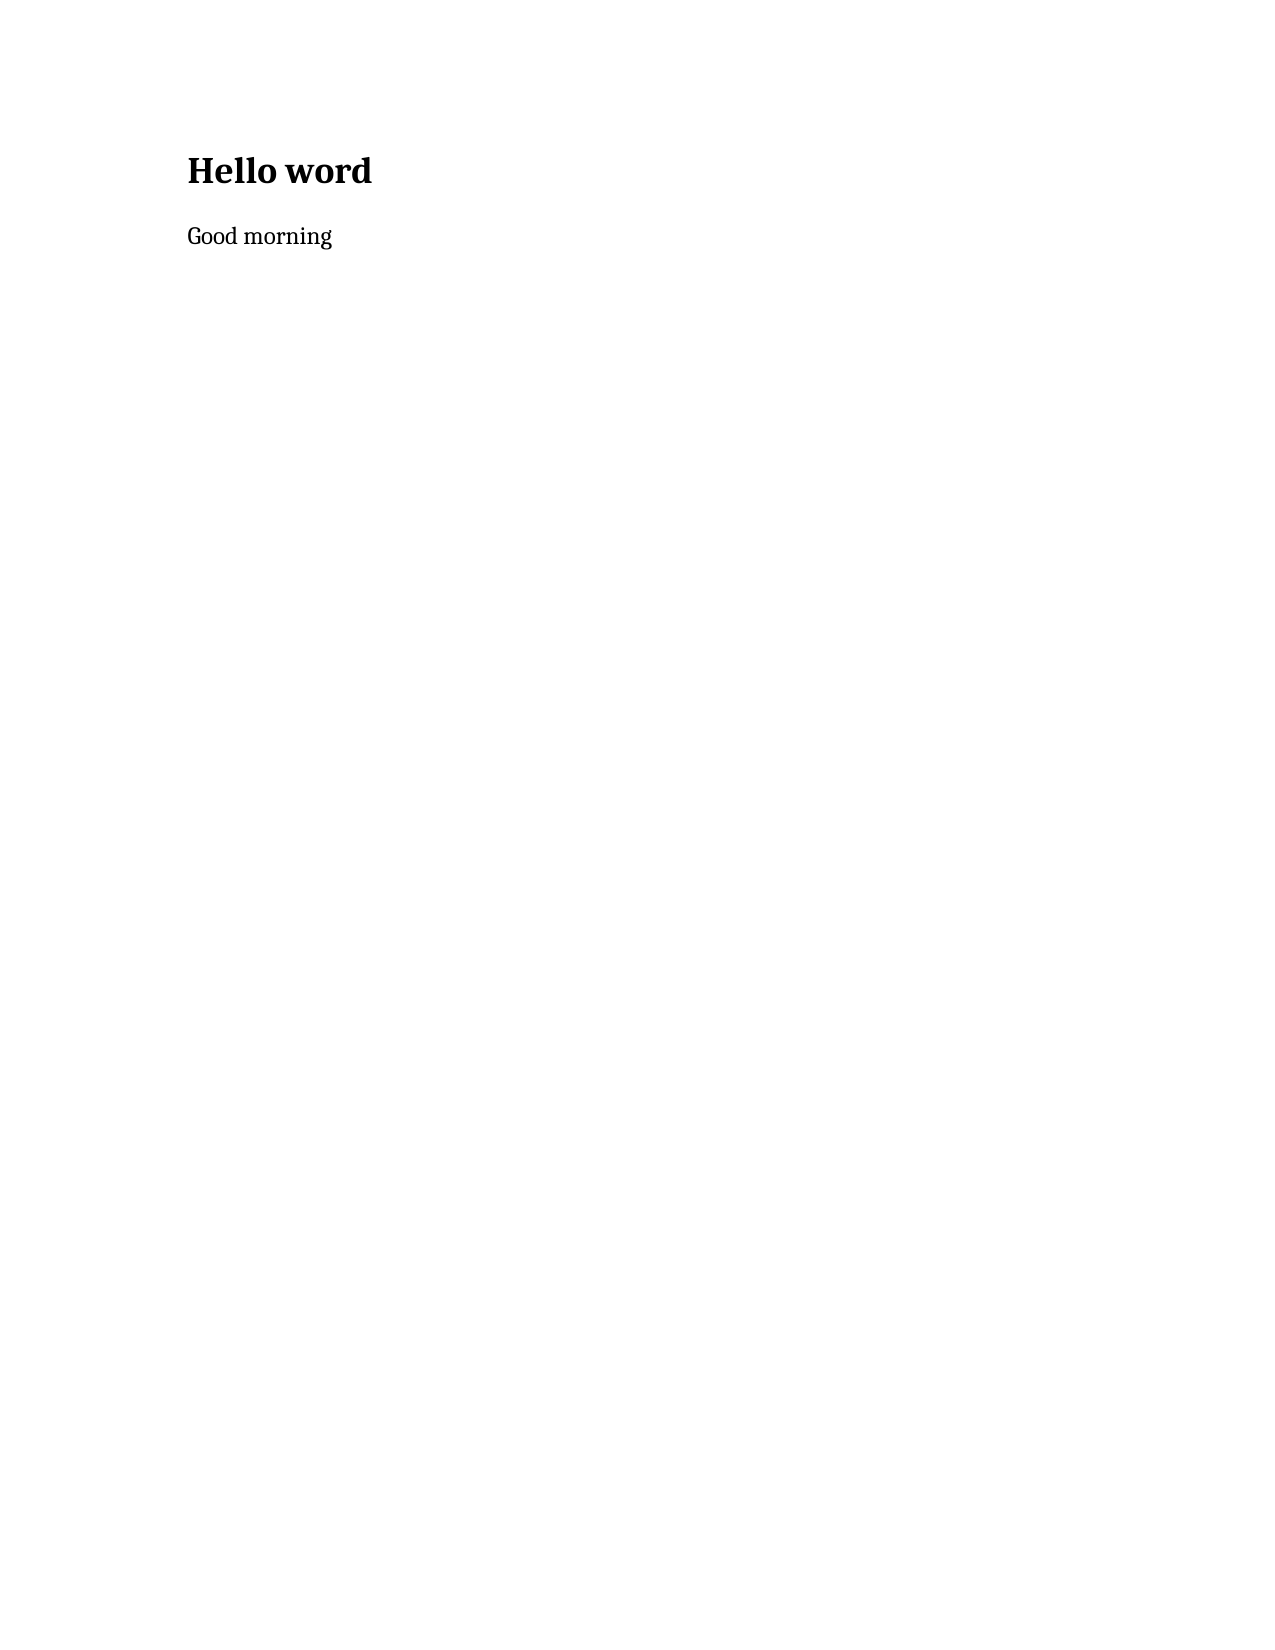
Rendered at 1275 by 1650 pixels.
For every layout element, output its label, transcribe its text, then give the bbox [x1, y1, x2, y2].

text Hello word [187, 150, 1087, 193]
text Good morning [187, 222, 1087, 251]
